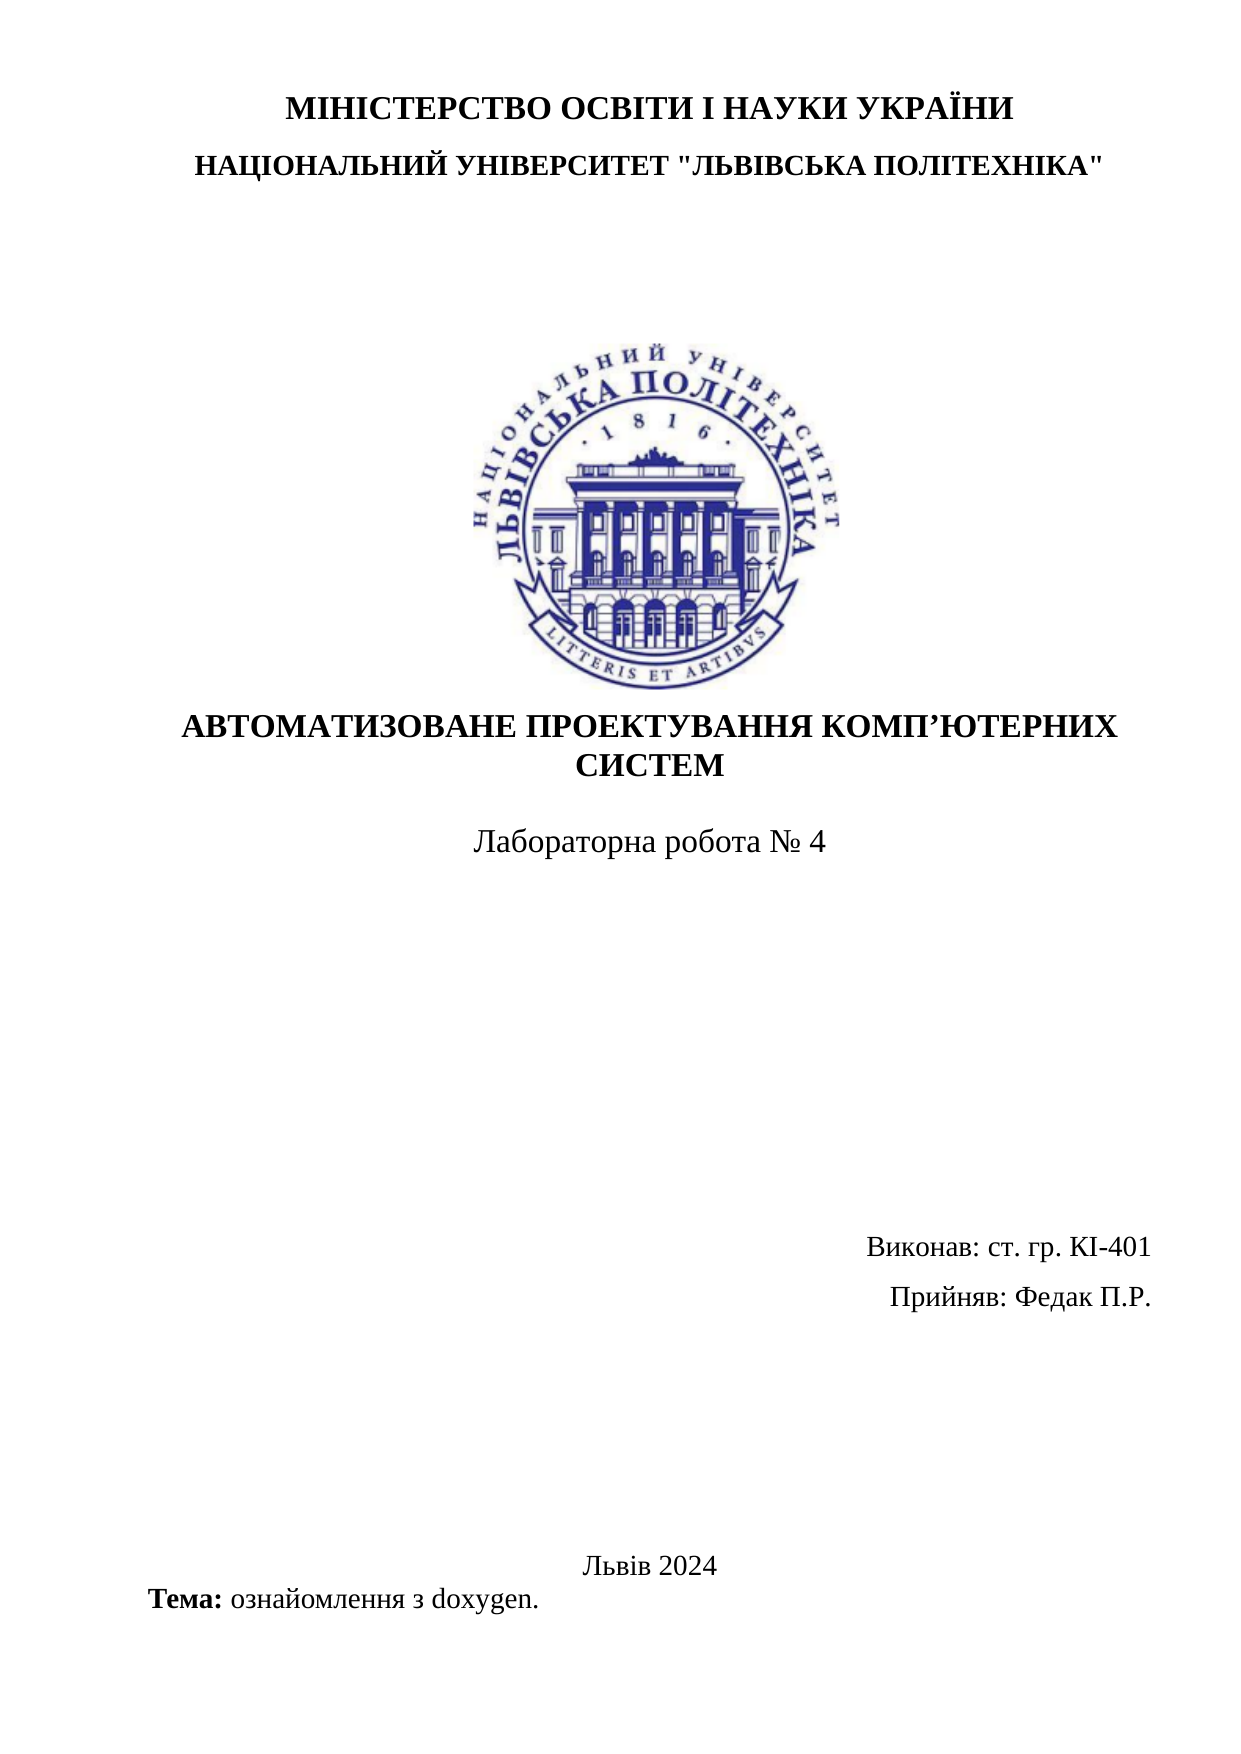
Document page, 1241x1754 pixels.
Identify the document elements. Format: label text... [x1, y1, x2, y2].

text АВТОМАТИЗОВАНЕ ПРОЕКТУВАННЯ КОМП’ЮТЕРНИХ СИСТЕМ [148, 707, 1152, 783]
text Виконав: ст. гр. КІ-401 [148, 1229, 1152, 1263]
text Тема: ознайомлення з doxygen. [148, 1581, 1152, 1615]
text Лабораторна робота № 4 [148, 822, 1152, 860]
text Львів 2024 [148, 1548, 1152, 1581]
text МІНІСТЕРСТВО ОСВІТИ І НАУКИ УКРАЇНИ [148, 89, 1152, 127]
text Прийняв: Федак П.Р. [148, 1279, 1152, 1313]
picture [433, 336, 866, 707]
text НАЦІОНАЛЬНИЙ УНІВЕРСИТЕТ "ЛЬВІВСЬКА ПОЛІТЕХНІКА" [148, 148, 1152, 181]
